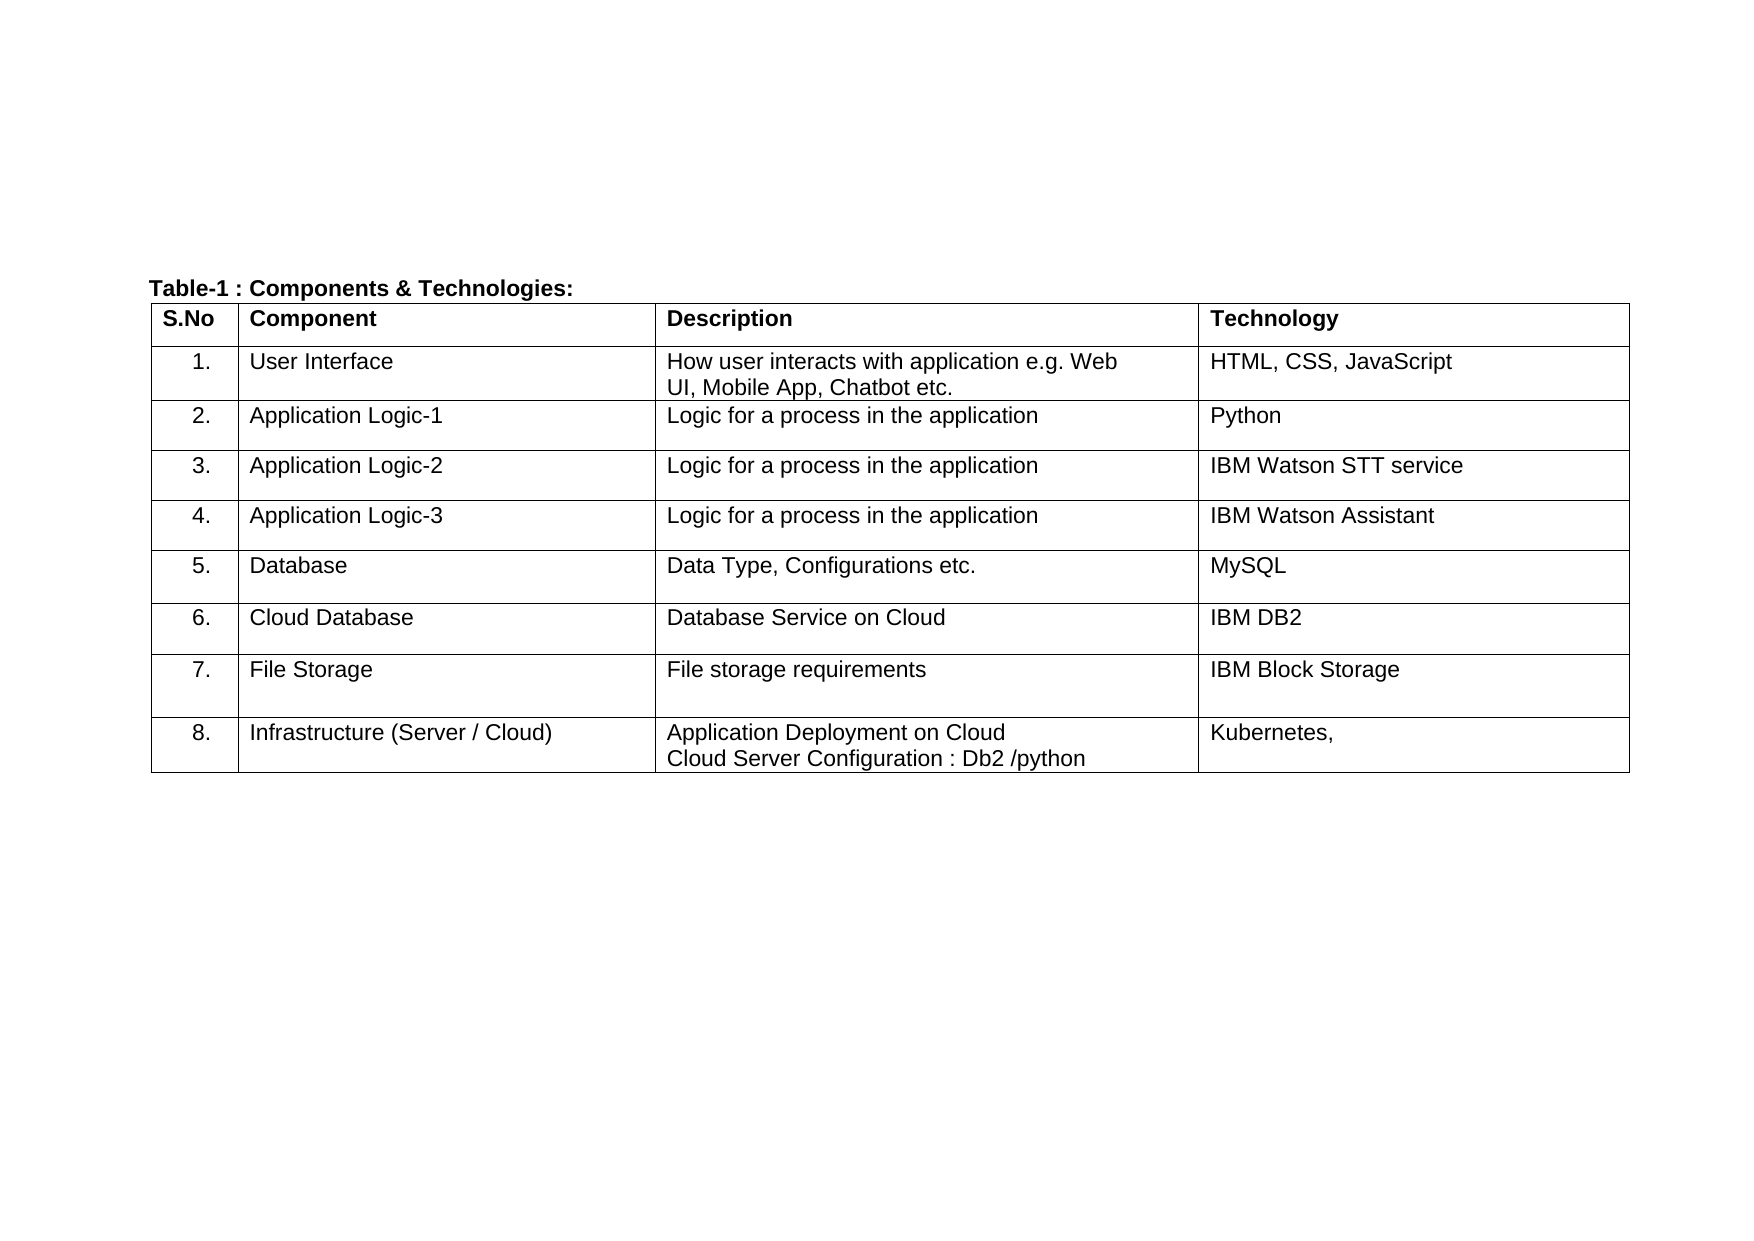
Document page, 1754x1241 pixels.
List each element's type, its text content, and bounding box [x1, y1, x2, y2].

table_cell IBM Watson Assistant [1199, 501, 1629, 550]
table_cell File Storage [239, 655, 655, 717]
table_cell HTML, CSS, JavaScript [1199, 347, 1629, 400]
table_cell Database Service on Cloud [656, 604, 1198, 654]
table_cell Logic for a process in the application [656, 451, 1198, 500]
table_cell IBM DB2 [1199, 604, 1629, 654]
table_cell Database [239, 551, 655, 602]
table_cell MySQL [1199, 551, 1629, 602]
table_cell Application Logic-2 [239, 451, 655, 500]
table_cell How user interacts with application e.g. Web UI, Mobile App, Chatbot etc. [656, 347, 1198, 400]
table_cell Kubernetes, [1199, 718, 1629, 772]
table_header Description [656, 304, 1198, 346]
table_cell File storage requirements [656, 655, 1198, 717]
table_cell Python [1199, 401, 1629, 450]
table_cell 1. [152, 347, 238, 400]
table_header Component [239, 304, 655, 346]
table_cell IBM Block Storage [1199, 655, 1629, 717]
table_cell Cloud Database [239, 604, 655, 654]
text Table-1 : Components & Technologies: [148, 274, 1472, 301]
table_cell User Interface [239, 347, 655, 400]
table_cell Infrastructure (Server / Cloud) [239, 718, 655, 772]
table_cell Logic for a process in the application [656, 501, 1198, 550]
table_cell 8. [152, 718, 238, 772]
table_cell 7. [152, 655, 238, 717]
table_cell Data Type, Configurations etc. [656, 551, 1198, 602]
table_cell Application Logic-1 [239, 401, 655, 450]
table_cell Application Deployment on Cloud Cloud Server Configuration : Db2 /python [656, 718, 1198, 772]
table_cell 5. [152, 551, 238, 602]
table_cell 3. [152, 451, 238, 500]
table_header S.No [152, 304, 238, 346]
table_cell 2. [152, 401, 238, 450]
table_cell Application Logic-3 [239, 501, 655, 550]
table_cell 6. [152, 604, 238, 654]
table_cell 4. [152, 501, 238, 550]
table_cell IBM Watson STT service [1199, 451, 1629, 500]
table_header Technology [1199, 304, 1629, 346]
table_cell Logic for a process in the application [656, 401, 1198, 450]
